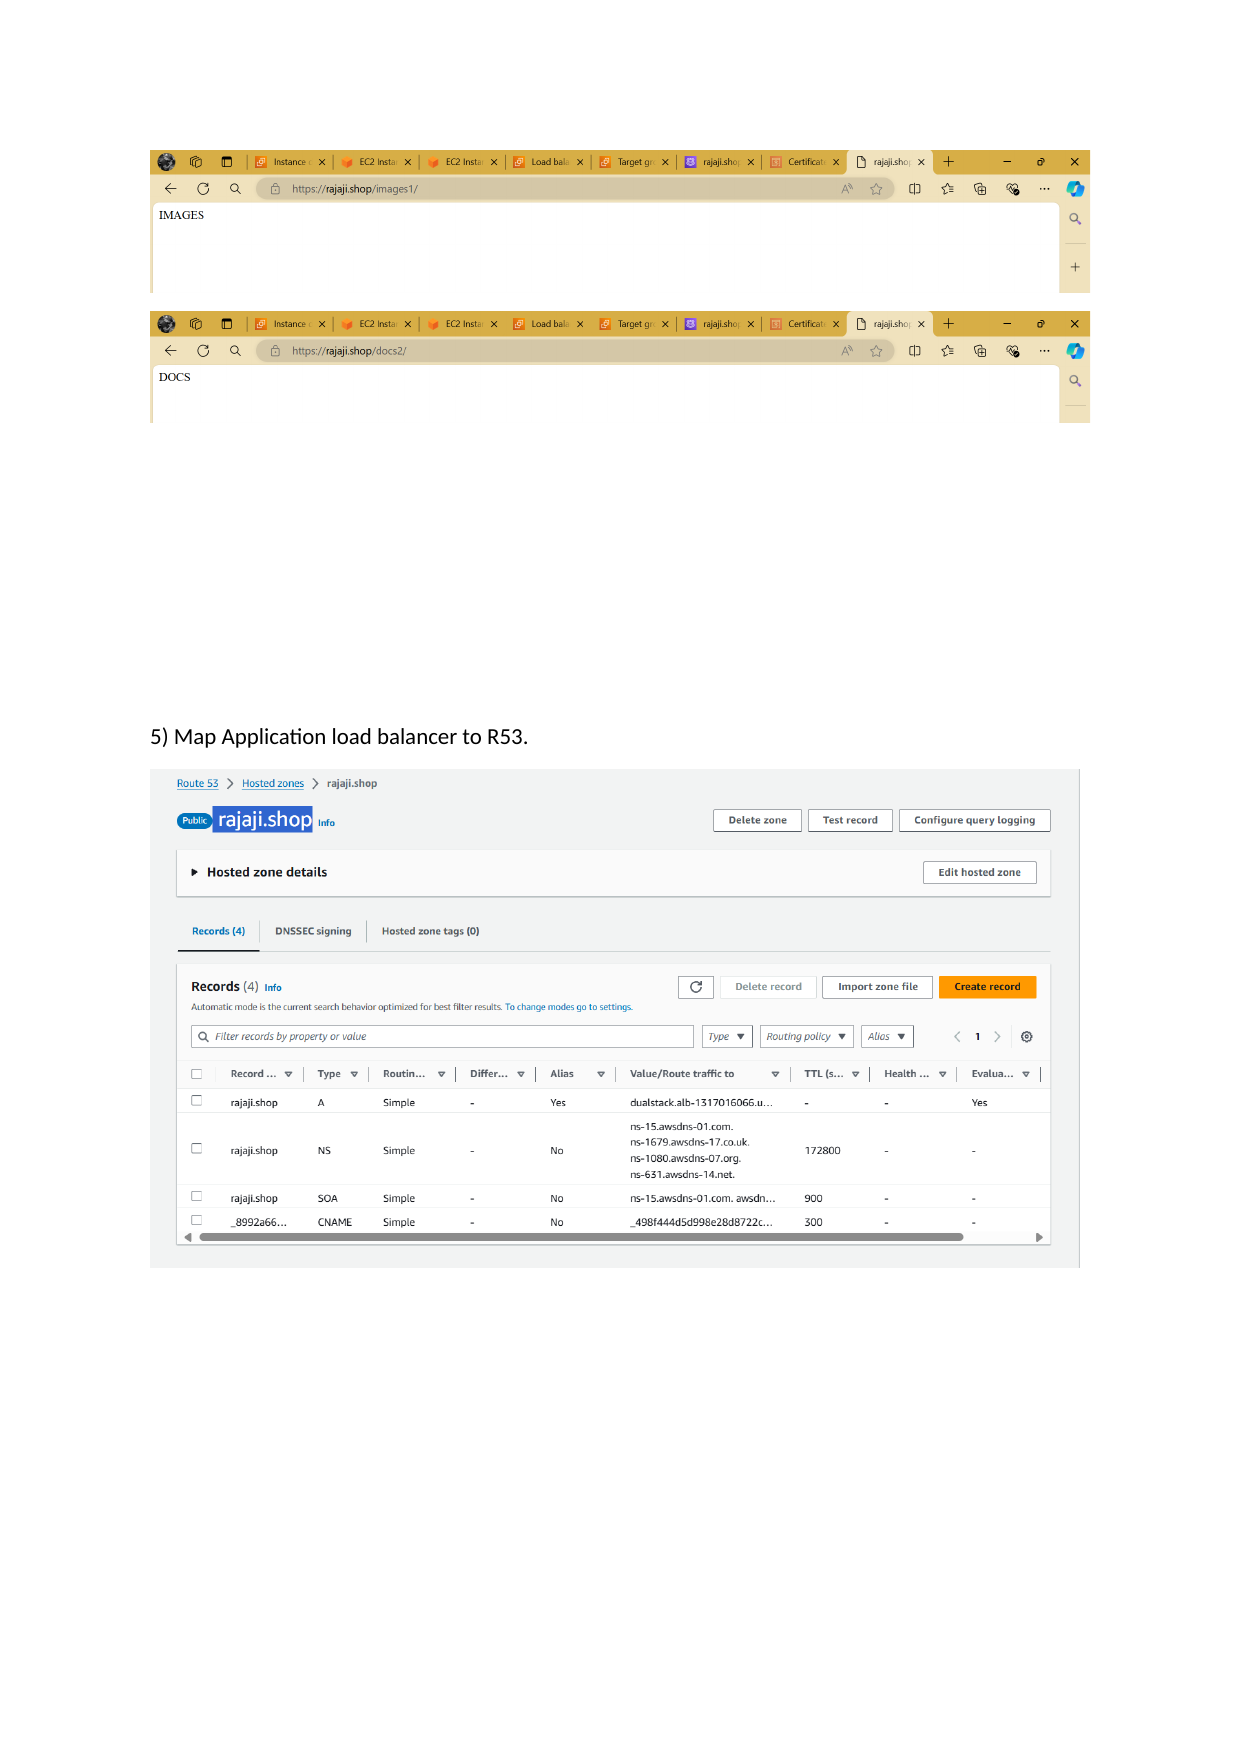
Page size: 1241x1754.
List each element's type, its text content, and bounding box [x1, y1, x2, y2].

picture [150, 311, 1091, 423]
picture [150, 769, 1091, 1268]
picture [150, 150, 1091, 293]
text 5) Map Application load balancer to R53. [150, 722, 1090, 750]
